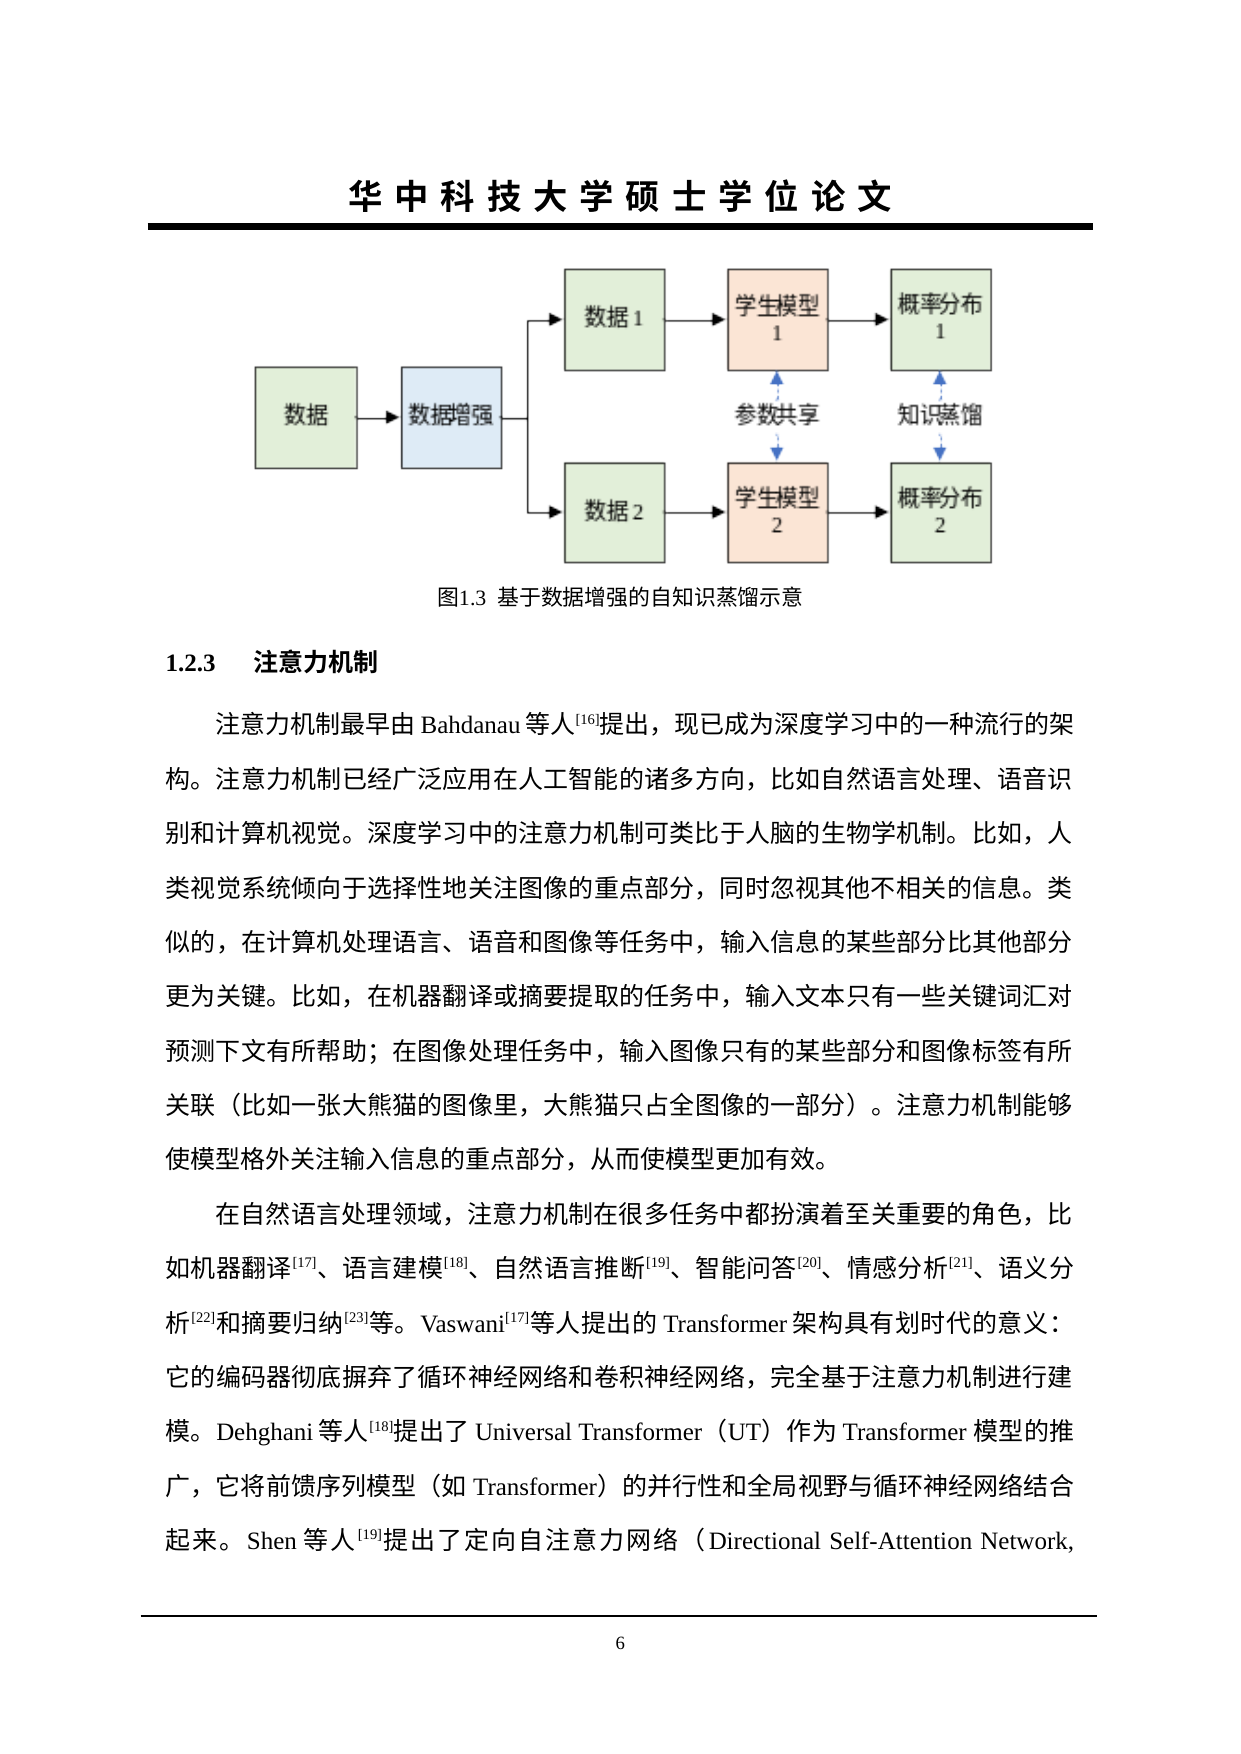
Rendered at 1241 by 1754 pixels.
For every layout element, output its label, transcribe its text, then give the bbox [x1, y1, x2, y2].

text 图1.3 基于数据增强的自知识蒸馏示意 [165, 580, 1075, 612]
text 注意力机制最早由Bahdanau等人[16]提出，现已成为深度学习中的一种流行的架构。注意力机制已经广泛应用在人工智能的诸多方向，比如自然语言处理、语音识别和计算机视觉。深度学习中的注意力机制可类比于人脑的生物学机制。比如，人类视觉系统倾向于选择性地关注图像的重点部分，同时忽视其他不相关的信息。类似的，在计算机处理语言、语音和图像等任务中，输入信息的某些部分比其他部分更为关键。比如，在机器翻译或摘要提取的任务中，输入文本只有一些关键词汇对预测下文有所帮助；在图像处理任务中，输入图像只有的某些部分和图像标签有所关联（比如一张大熊猫的图像里，大熊猫只占全图像的一部分）。注意力机制能够使模型格外关注输入信息的重点部分，从而使模型更加有效。 [165, 705, 1075, 1176]
subtitle 注意力机制 [165, 642, 1075, 678]
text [165, 1194, 1075, 1557]
